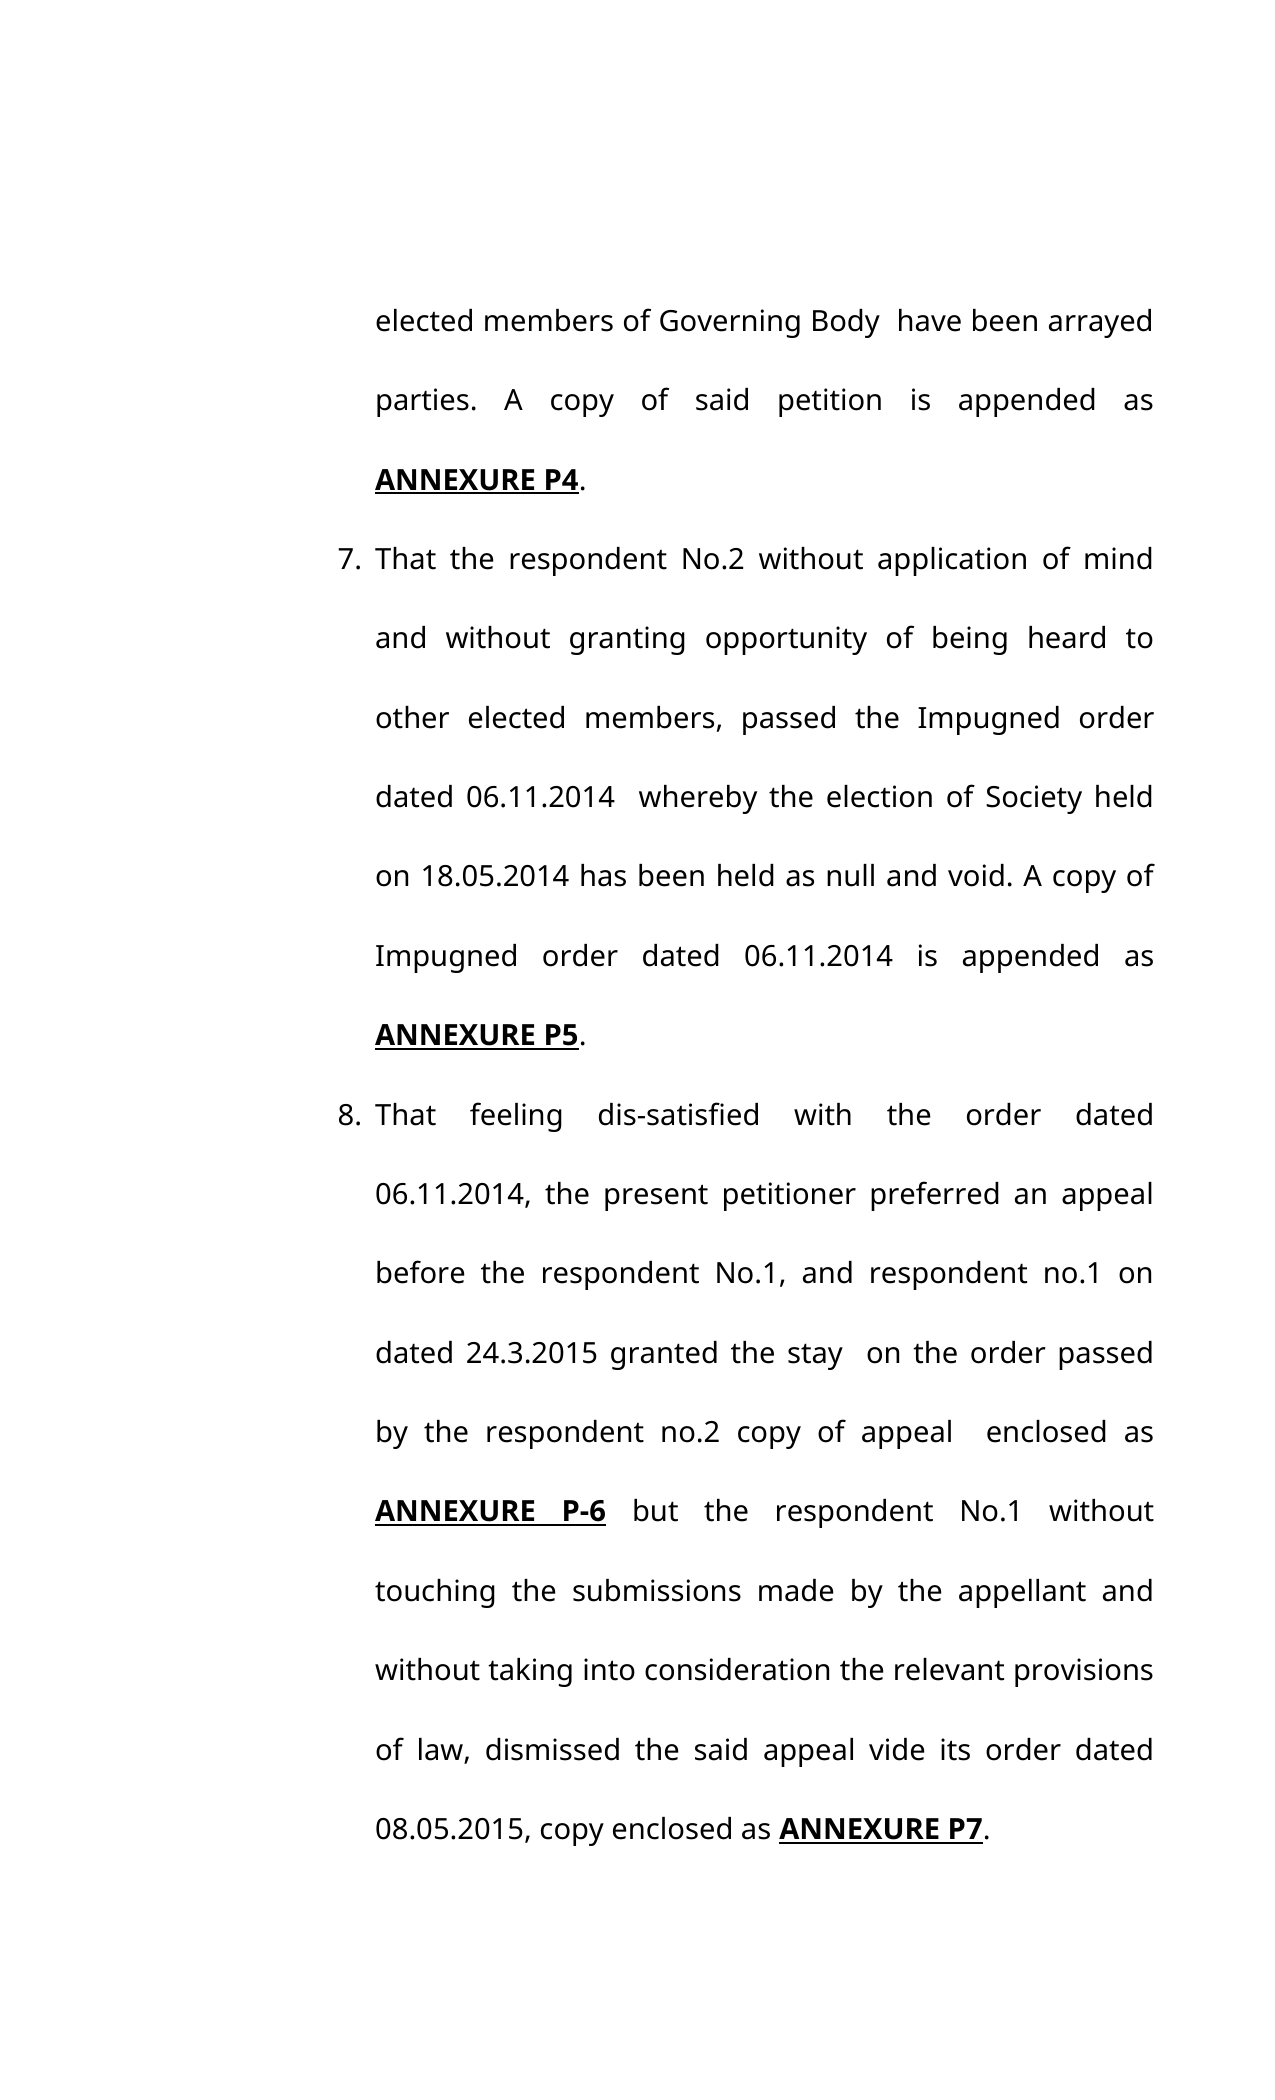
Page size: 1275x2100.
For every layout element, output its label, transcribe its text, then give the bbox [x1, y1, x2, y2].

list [337, 300, 1155, 498]
list That feeling dis-satisfied with the order dated 06.11.2014, the present petitioner preferred an appeal before the respondent No.1, and respondent no.1 on dated 24.3.2015 granted the stay on the order passed by the respondent no.2 copy of appeal enclosed as ANNEXURE P-6 but the respondent No.1 without touching the submissions made by the appellant and without taking into consideration the relevant provisions of law, dismissed the said appeal vide its order dated 08.05.2015, copy enclosed as ANNEXURE P7. [337, 1094, 1155, 1848]
list That the respondent No.2 without application of mind and without granting opportunity of being heard to other elected members, passed the Impugned order dated 06.11.2014 whereby the election of Society held on 18.05.2014 has been held as null and void. A copy of Impugned order dated 06.11.2014 is appended as ANNEXURE P5. [337, 538, 1155, 1054]
